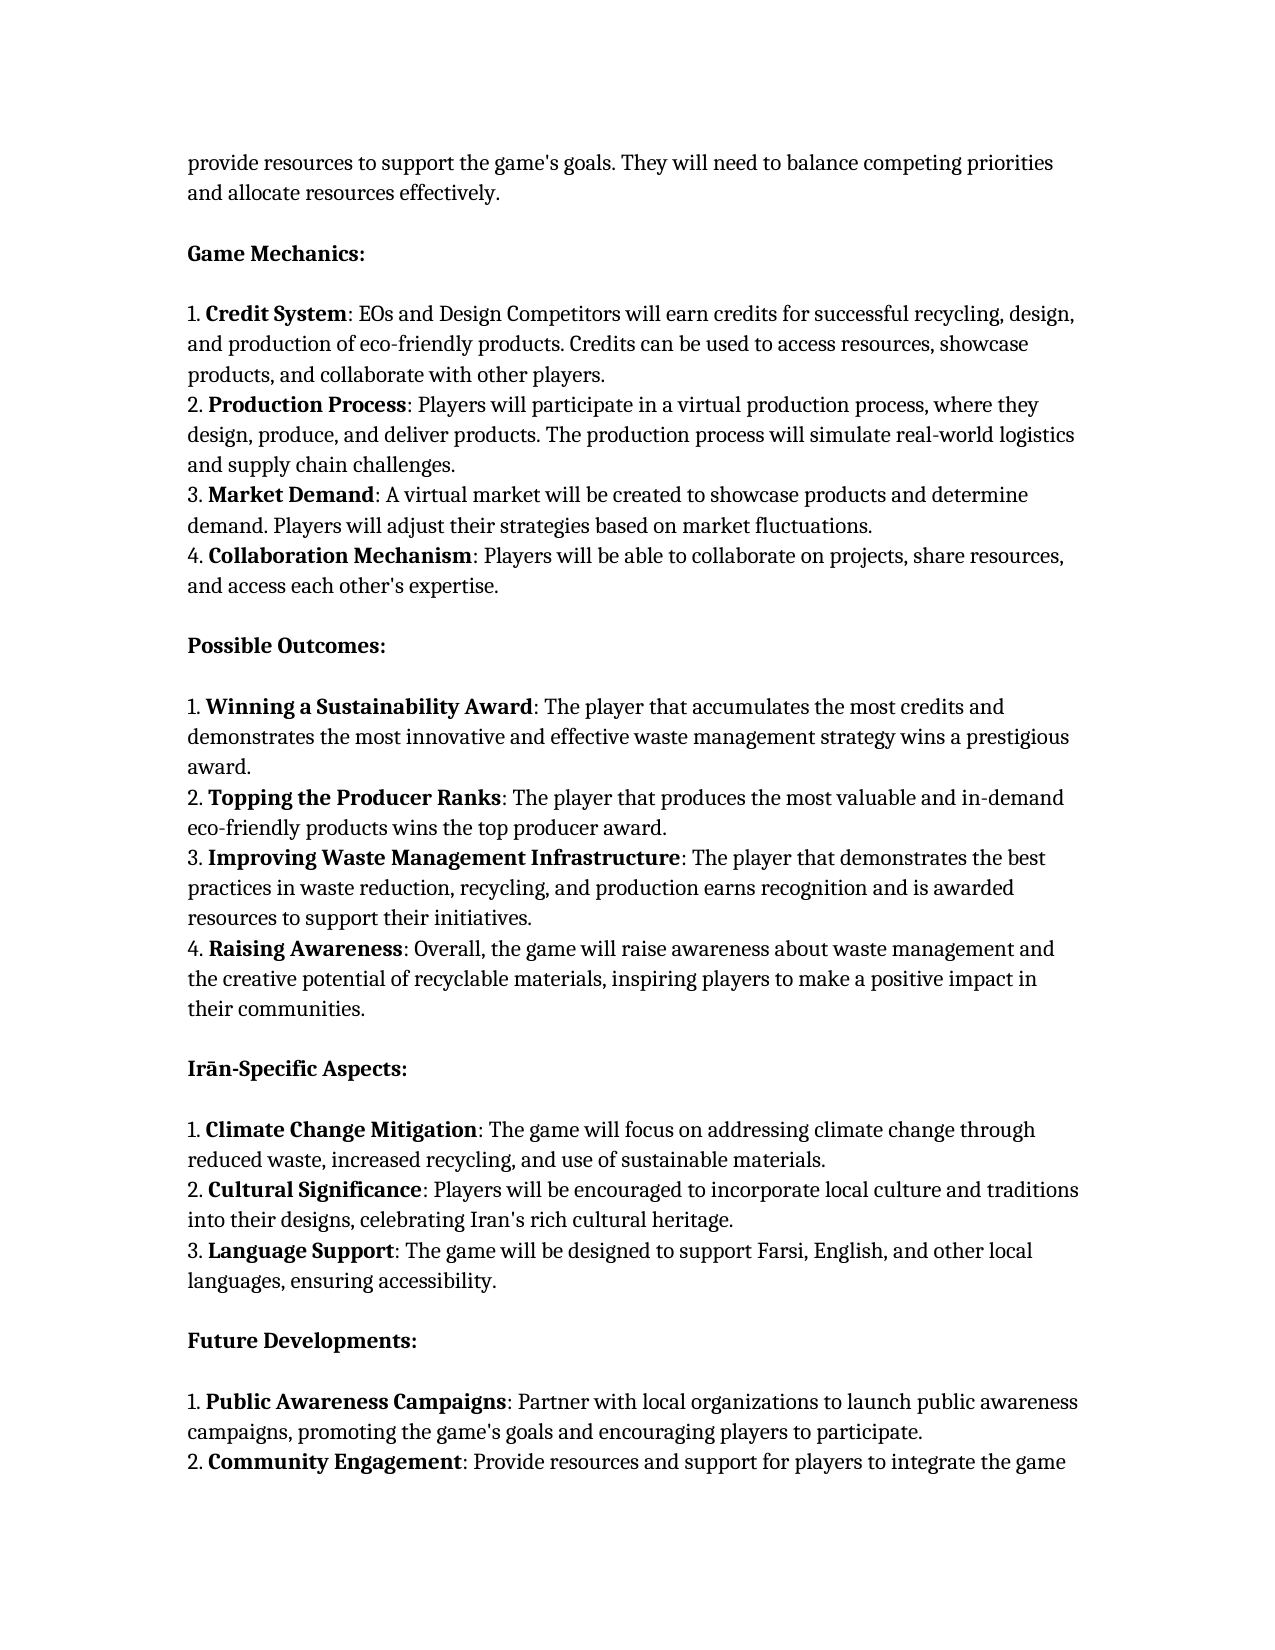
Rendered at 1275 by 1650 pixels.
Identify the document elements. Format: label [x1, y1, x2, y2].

text [187, 150, 1087, 1475]
